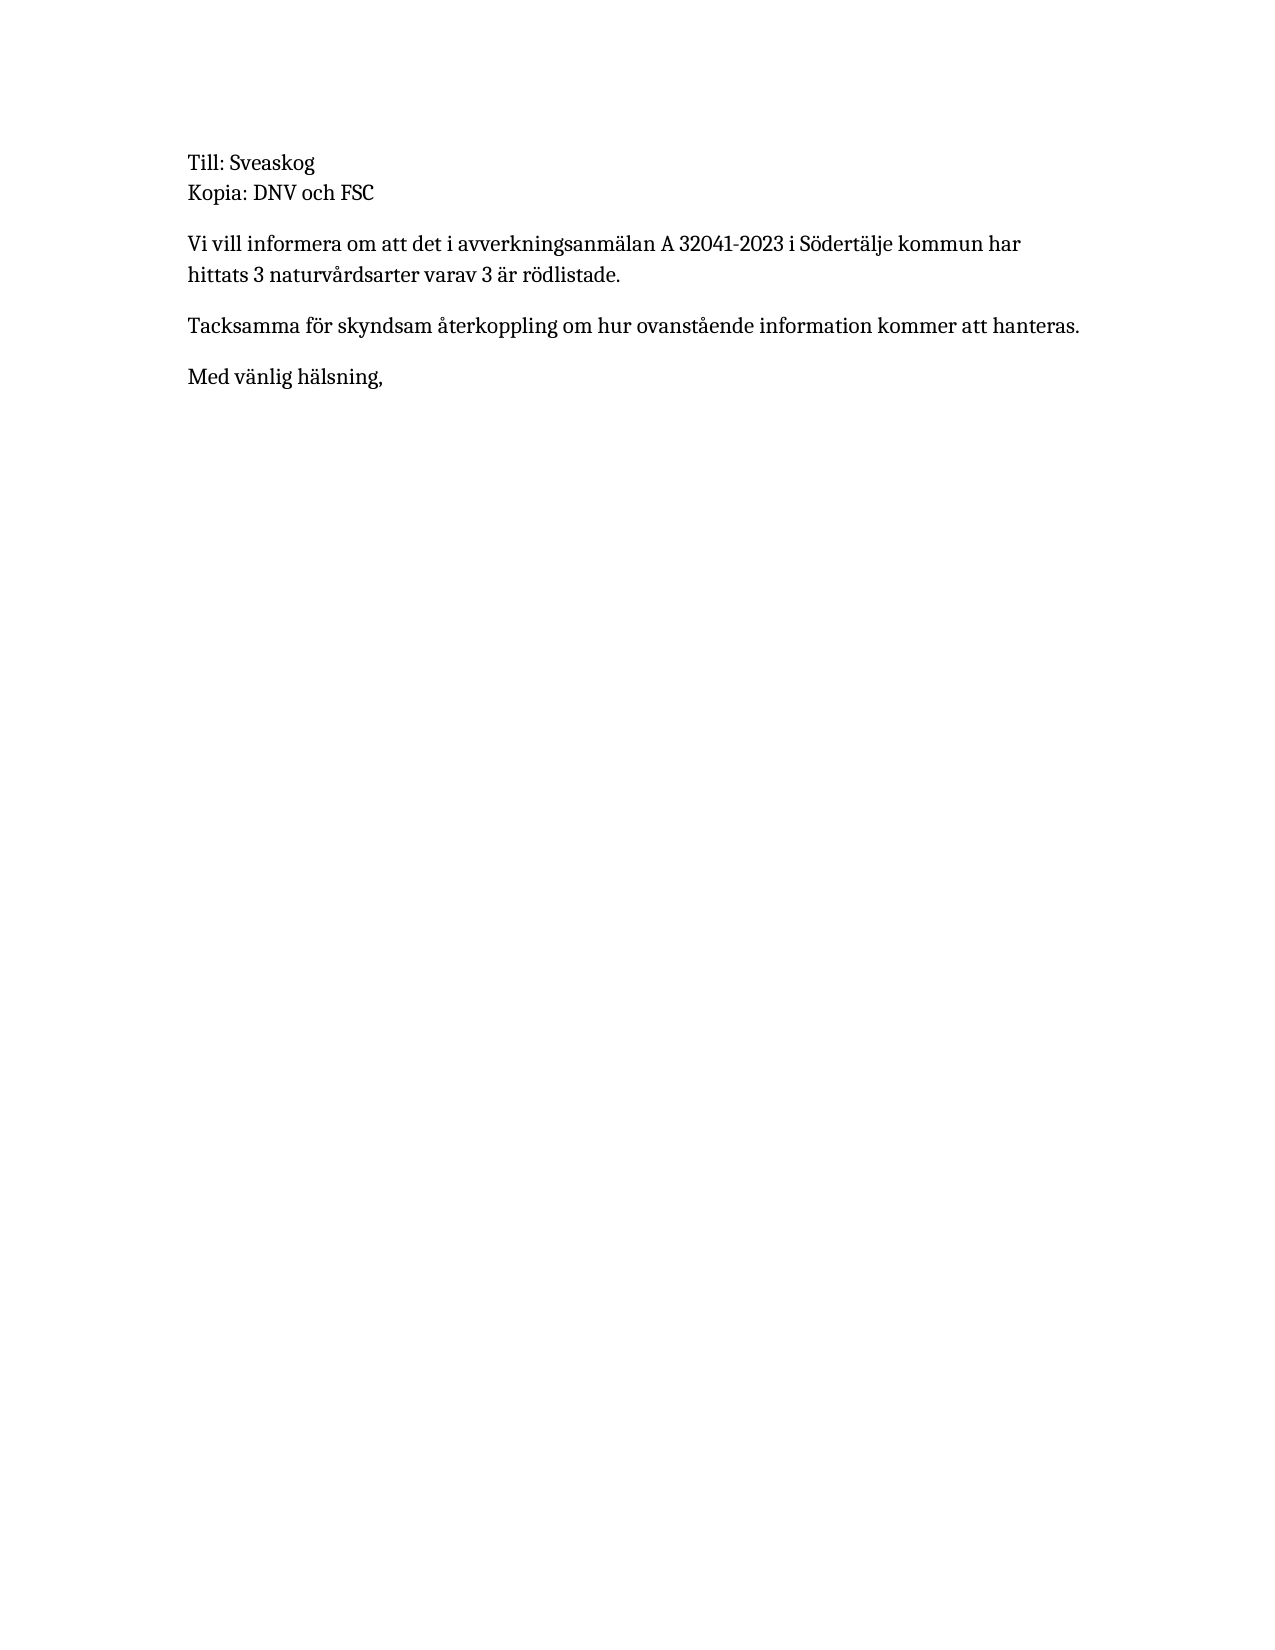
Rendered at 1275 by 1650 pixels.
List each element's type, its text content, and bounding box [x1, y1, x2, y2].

text Vi vill informera om att det i avverkningsanmälan A 32041-2023 i Södertälje kommun har hittats 3 naturvårdsarter varav 3 är rödlistade. [187, 231, 1087, 288]
text Med vänlig hälsning, [187, 363, 1087, 420]
text Tacksamma för skyndsam återkoppling om hur ovanstående information kommer att hanteras. [187, 312, 1087, 339]
text Till: Sveaskog Kopia: DNV och FSC [187, 150, 1087, 207]
